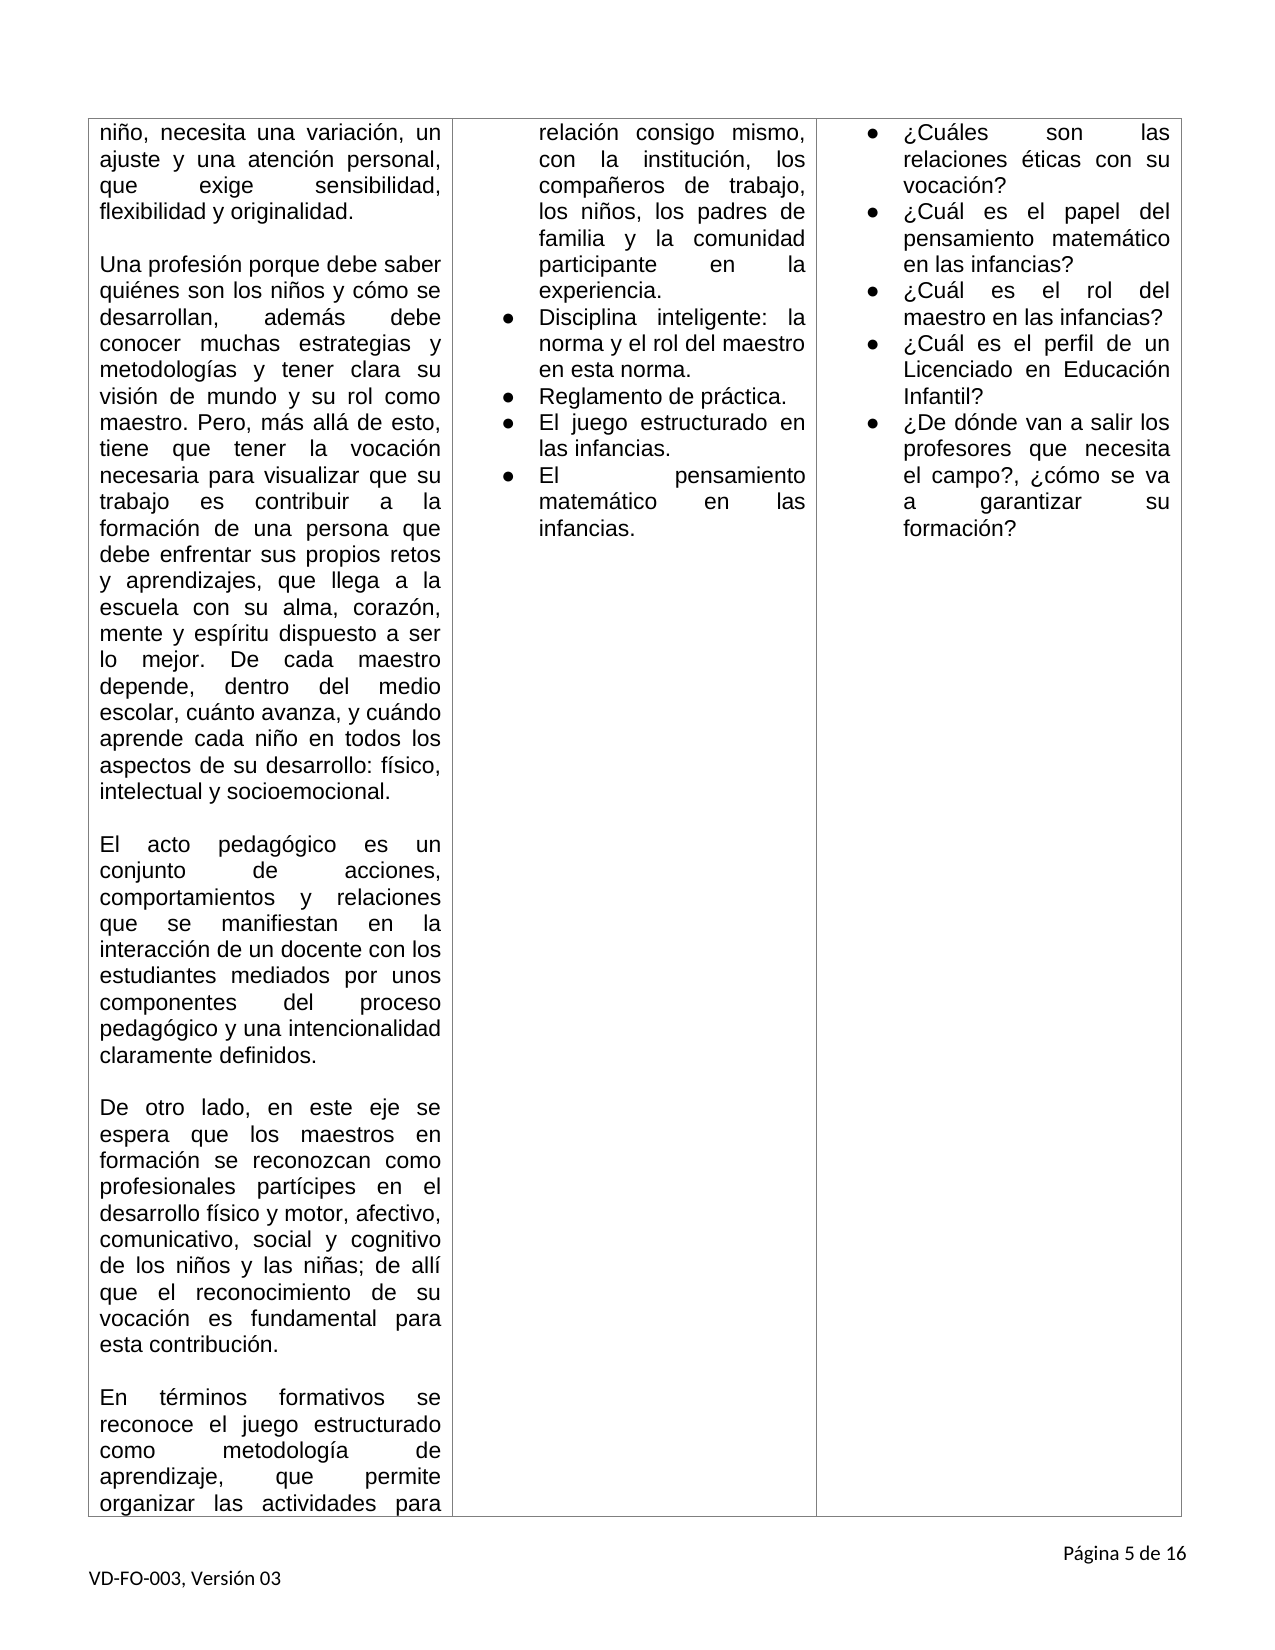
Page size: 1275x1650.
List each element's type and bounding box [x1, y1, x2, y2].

table_cell [89, 119, 452, 1516]
table_cell [453, 119, 816, 1516]
table_cell [817, 119, 1181, 1516]
